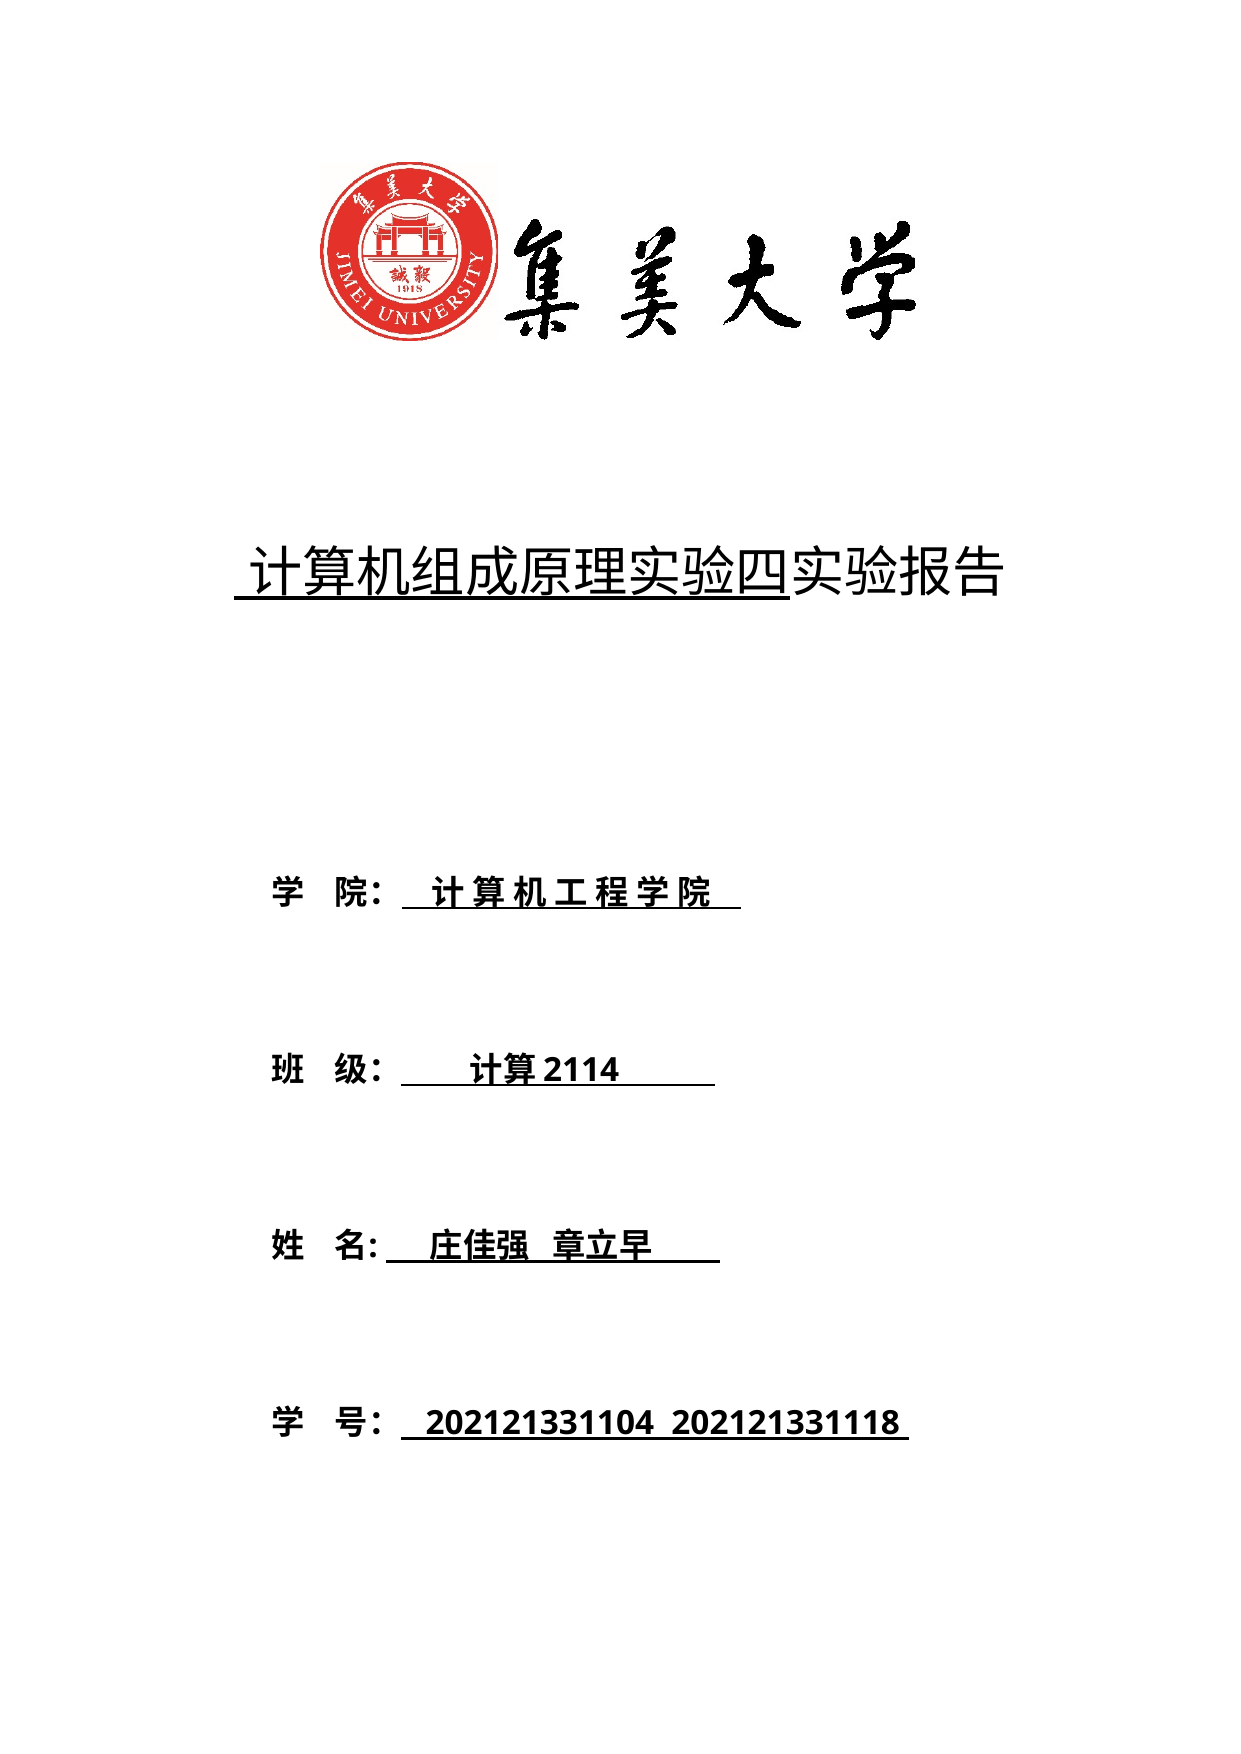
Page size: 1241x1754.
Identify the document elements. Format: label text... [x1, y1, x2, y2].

text 计算机组成原理实验四实验报告 [187, 519, 1053, 617]
text 学 号： 202121331104 202121331118 [187, 1388, 1053, 1453]
text 姓 名: 庄佳强 章立早 [187, 1211, 1053, 1276]
text 学 院： 计 算 机 工 程 学 院 [187, 857, 1053, 922]
picture [320, 162, 920, 341]
text 班 级： 计算2114 [187, 1034, 1053, 1099]
